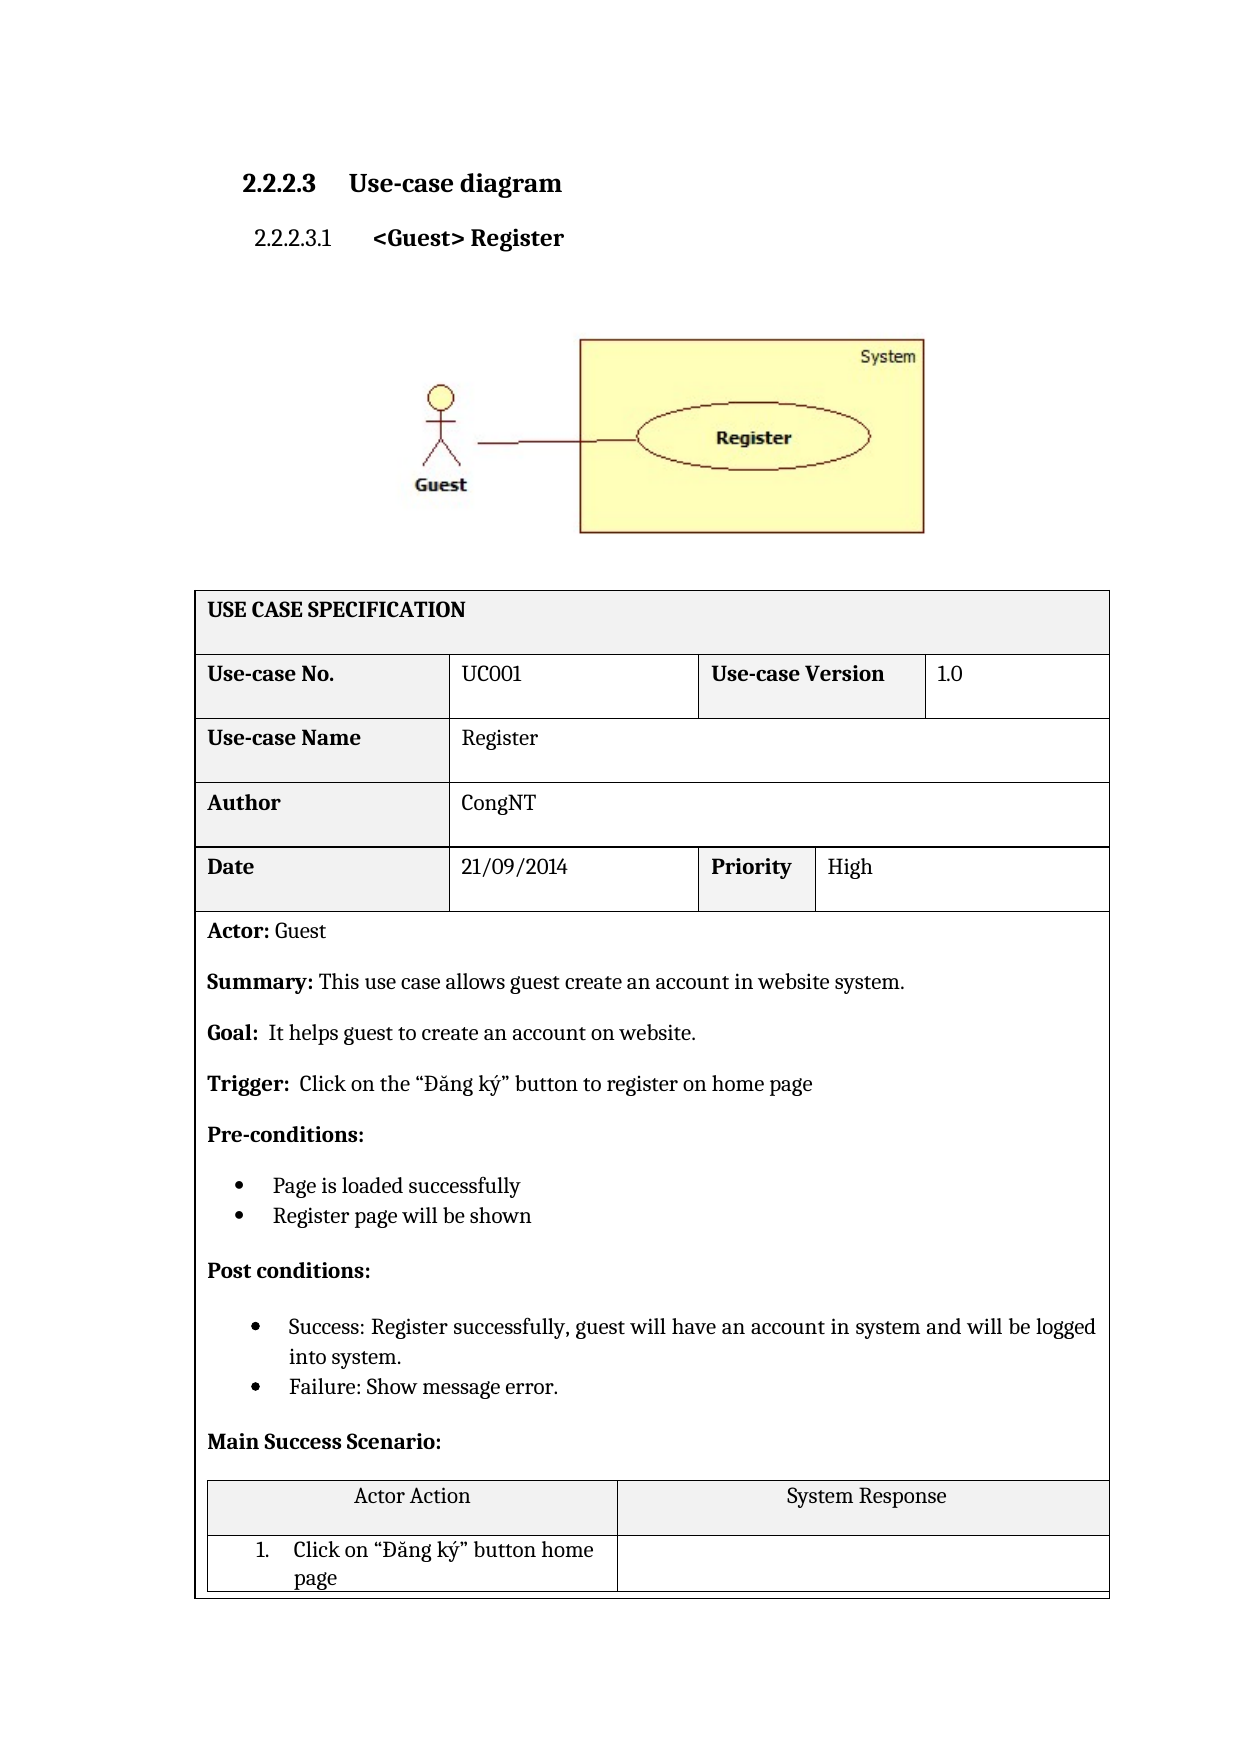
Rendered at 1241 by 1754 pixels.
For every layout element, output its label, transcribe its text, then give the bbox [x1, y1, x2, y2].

table_cell Priority [699, 848, 815, 911]
table_cell High [816, 848, 1109, 911]
table_cell 1.0 [926, 655, 1109, 718]
subtitle <Guest> Register [254, 224, 1122, 253]
table_cell UC001 [450, 655, 698, 718]
table_cell CongNT [450, 783, 1109, 846]
table_cell Use-case Version [699, 655, 925, 718]
subtitle Use-case diagram [242, 168, 1122, 199]
table_cell Author [196, 783, 449, 846]
table_cell Use-case Name [196, 719, 449, 782]
picture [373, 308, 955, 565]
table_cell Use-case No. [196, 655, 449, 718]
table_header USE CASE SPECIFICATION [196, 591, 1109, 654]
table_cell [196, 912, 1109, 1598]
table_cell Date [196, 848, 449, 911]
table_cell 21/09/2014 [450, 848, 698, 911]
table_cell Register [450, 719, 1109, 782]
